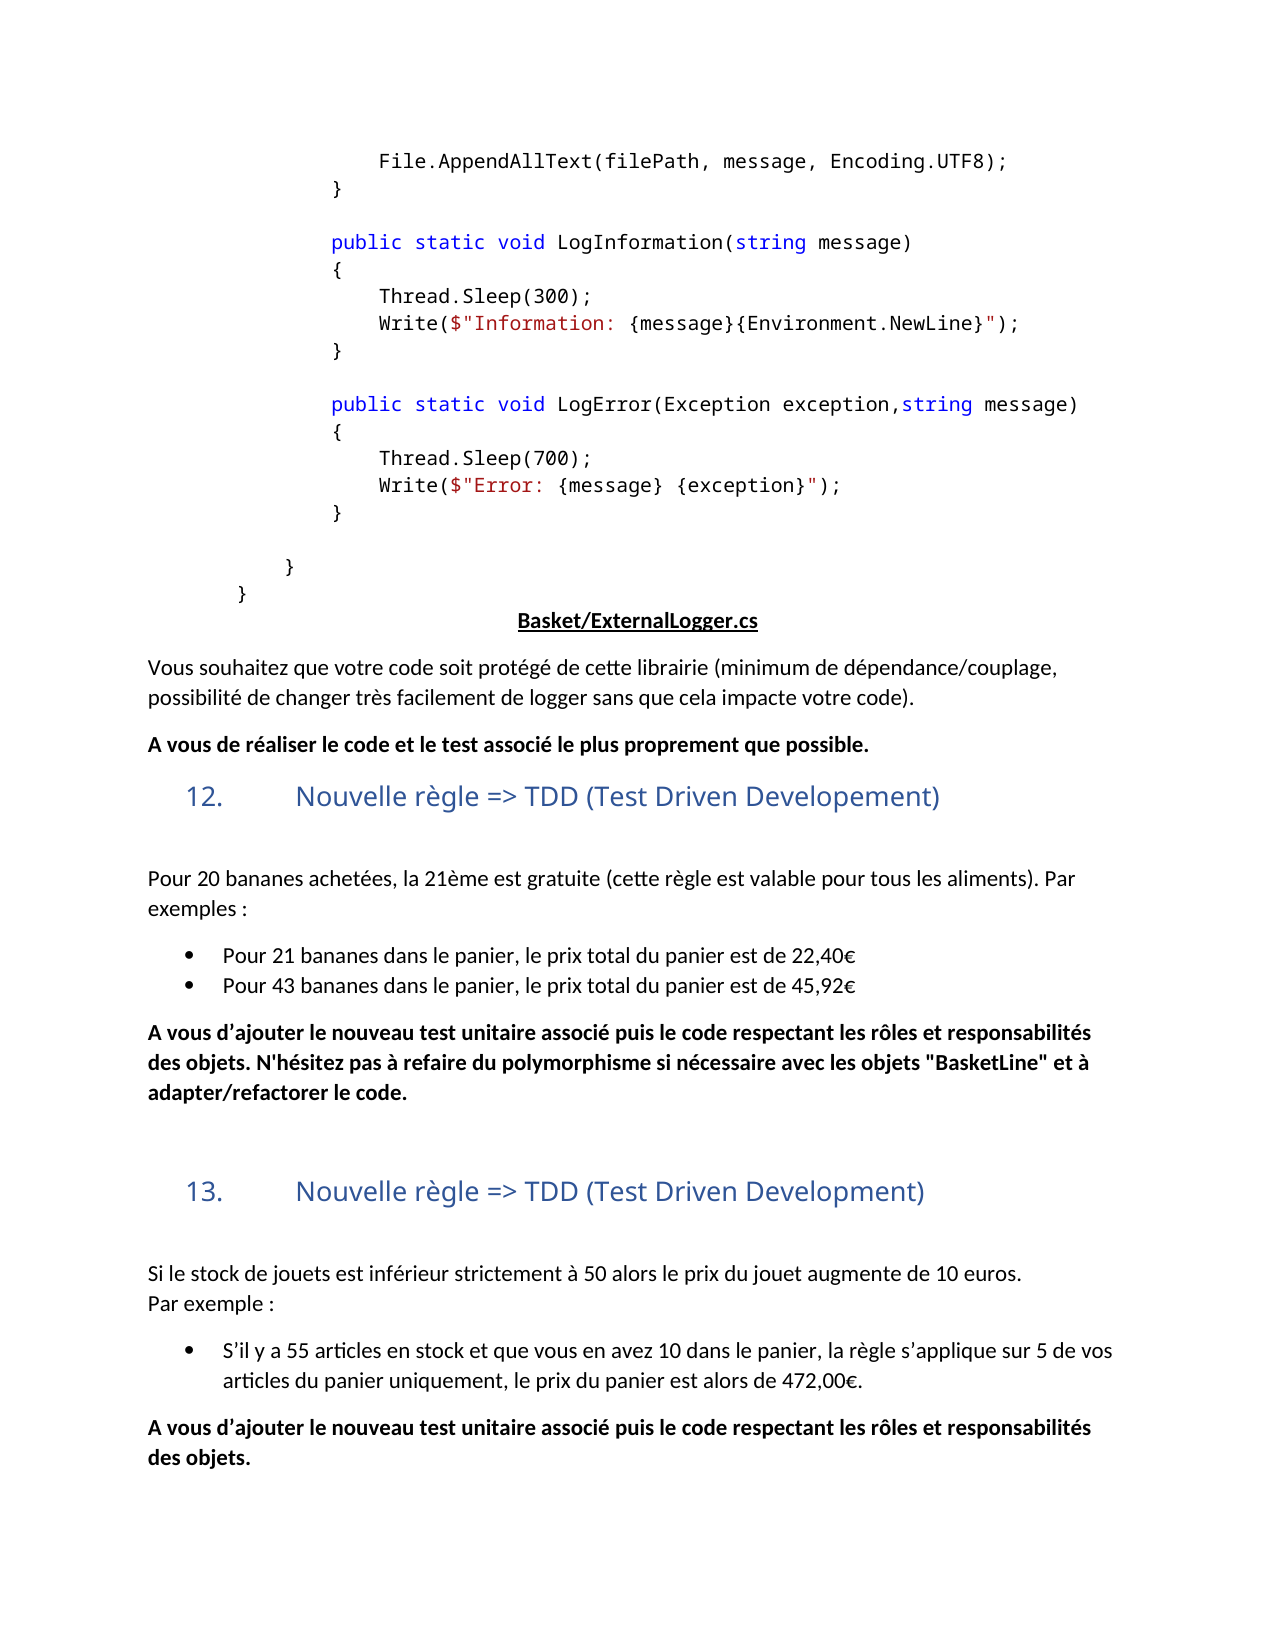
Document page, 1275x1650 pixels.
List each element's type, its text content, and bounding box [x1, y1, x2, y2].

text Vous souhaitez que votre code soit protégé de cette librairie (minimum de dépendance/couplage, possibilité de changer très facilement de logger sans que cela impacte votre code). [148, 653, 1127, 711]
text Basket/ExternalLogger.cs [148, 606, 1127, 634]
subtitle Nouvelle règle => TDD (Test Driven Developement) [185, 777, 1127, 814]
list Pour 43 bananes dans le panier, le prix total du panier est de 45,92€ [185, 971, 1127, 999]
list S’il y a 55 articles en stock et que vous en avez 10 dans le panier, la règle s’applique sur 5 de vos articles du panier uniquement, le prix du panier est alors de 472,00€. [185, 1336, 1127, 1394]
text A vous d’ajouter le nouveau test unitaire associé puis le code respectant les rôles et responsabilités des objets. N'hésitez pas à refaire du polymorphisme si nécessaire avec les objets "BasketLine" et à adapter/refactorer le code. [148, 1018, 1127, 1106]
list Pour 21 bananes dans le panier, le prix total du panier est de 22,40€ [185, 941, 1127, 969]
subtitle Nouvelle règle => TDD (Test Driven Development) [185, 1172, 1127, 1209]
text A vous d’ajouter le nouveau test unitaire associé puis le code respectant les rôles et responsabilités des objets. [148, 1413, 1127, 1471]
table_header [225, 148, 1115, 606]
text A vous de réaliser le code et le test associé le plus proprement que possible. [148, 730, 1127, 758]
text Pour 20 bananes achetées, la 21ème est gratuite (cette règle est valable pour tous les aliments). Par exemples : [148, 864, 1127, 922]
text Si le stock de jouets est inférieur strictement à 50 alors le prix du jouet augmente de 10 euros. Par exemple : [148, 1259, 1127, 1317]
